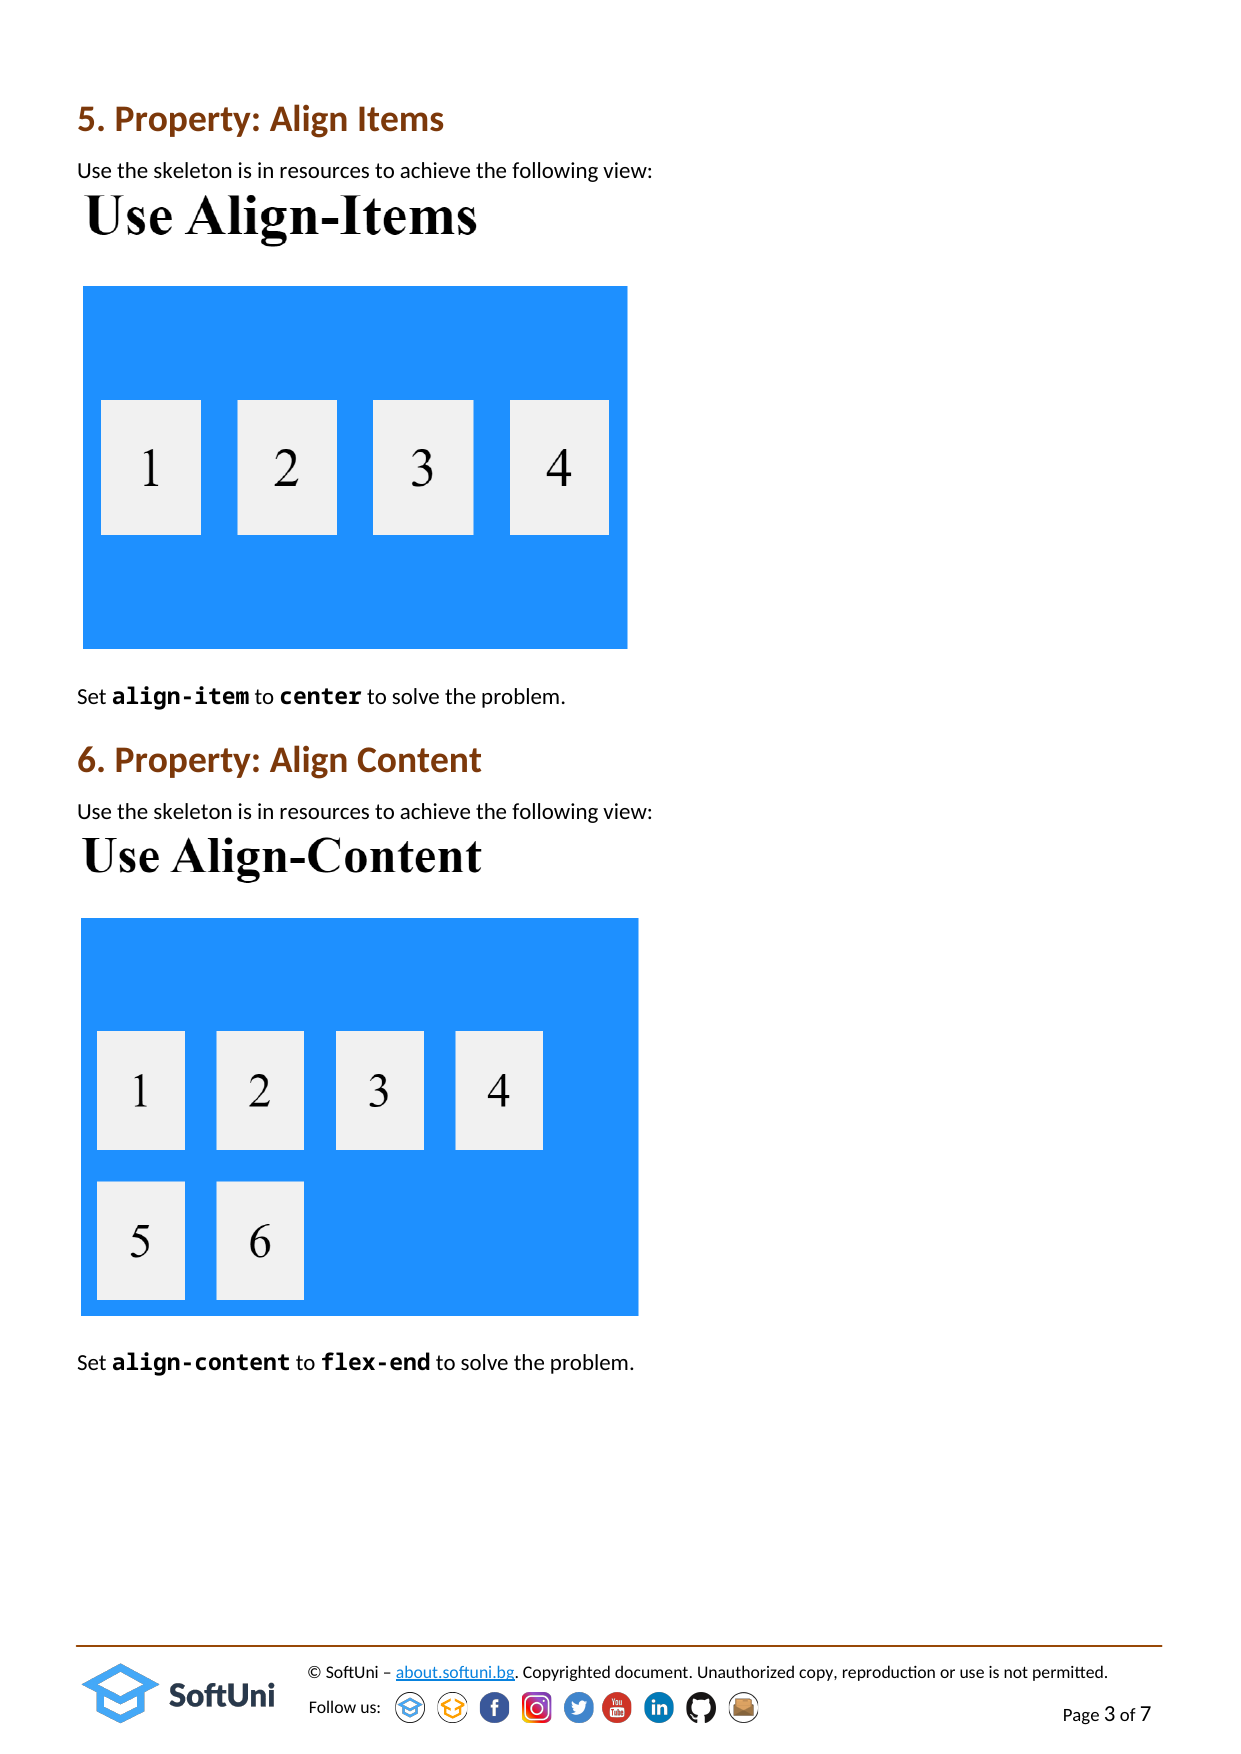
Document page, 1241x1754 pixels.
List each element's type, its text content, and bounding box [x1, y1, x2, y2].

picture [728, 1692, 759, 1723]
picture [76, 188, 643, 663]
subtitle Property: Align Content [77, 736, 1163, 782]
subtitle Property: Align Items [77, 95, 1163, 141]
picture [395, 1692, 425, 1723]
picture [658, 1705, 667, 1714]
picture [665, 1714, 674, 1723]
picture [75, 1658, 281, 1729]
picture [522, 1692, 552, 1723]
picture [76, 829, 651, 1329]
picture [437, 1692, 468, 1723]
picture [602, 1692, 632, 1723]
text Set align-item to center to solve the problem. [77, 680, 1163, 711]
picture [665, 1692, 674, 1701]
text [77, 797, 1163, 1329]
picture [564, 1692, 594, 1723]
picture [644, 1714, 653, 1723]
picture [479, 1692, 510, 1723]
picture [644, 1692, 653, 1701]
text Set align-content to flex-end to solve the problem. [77, 1345, 1163, 1377]
picture [686, 1692, 716, 1723]
